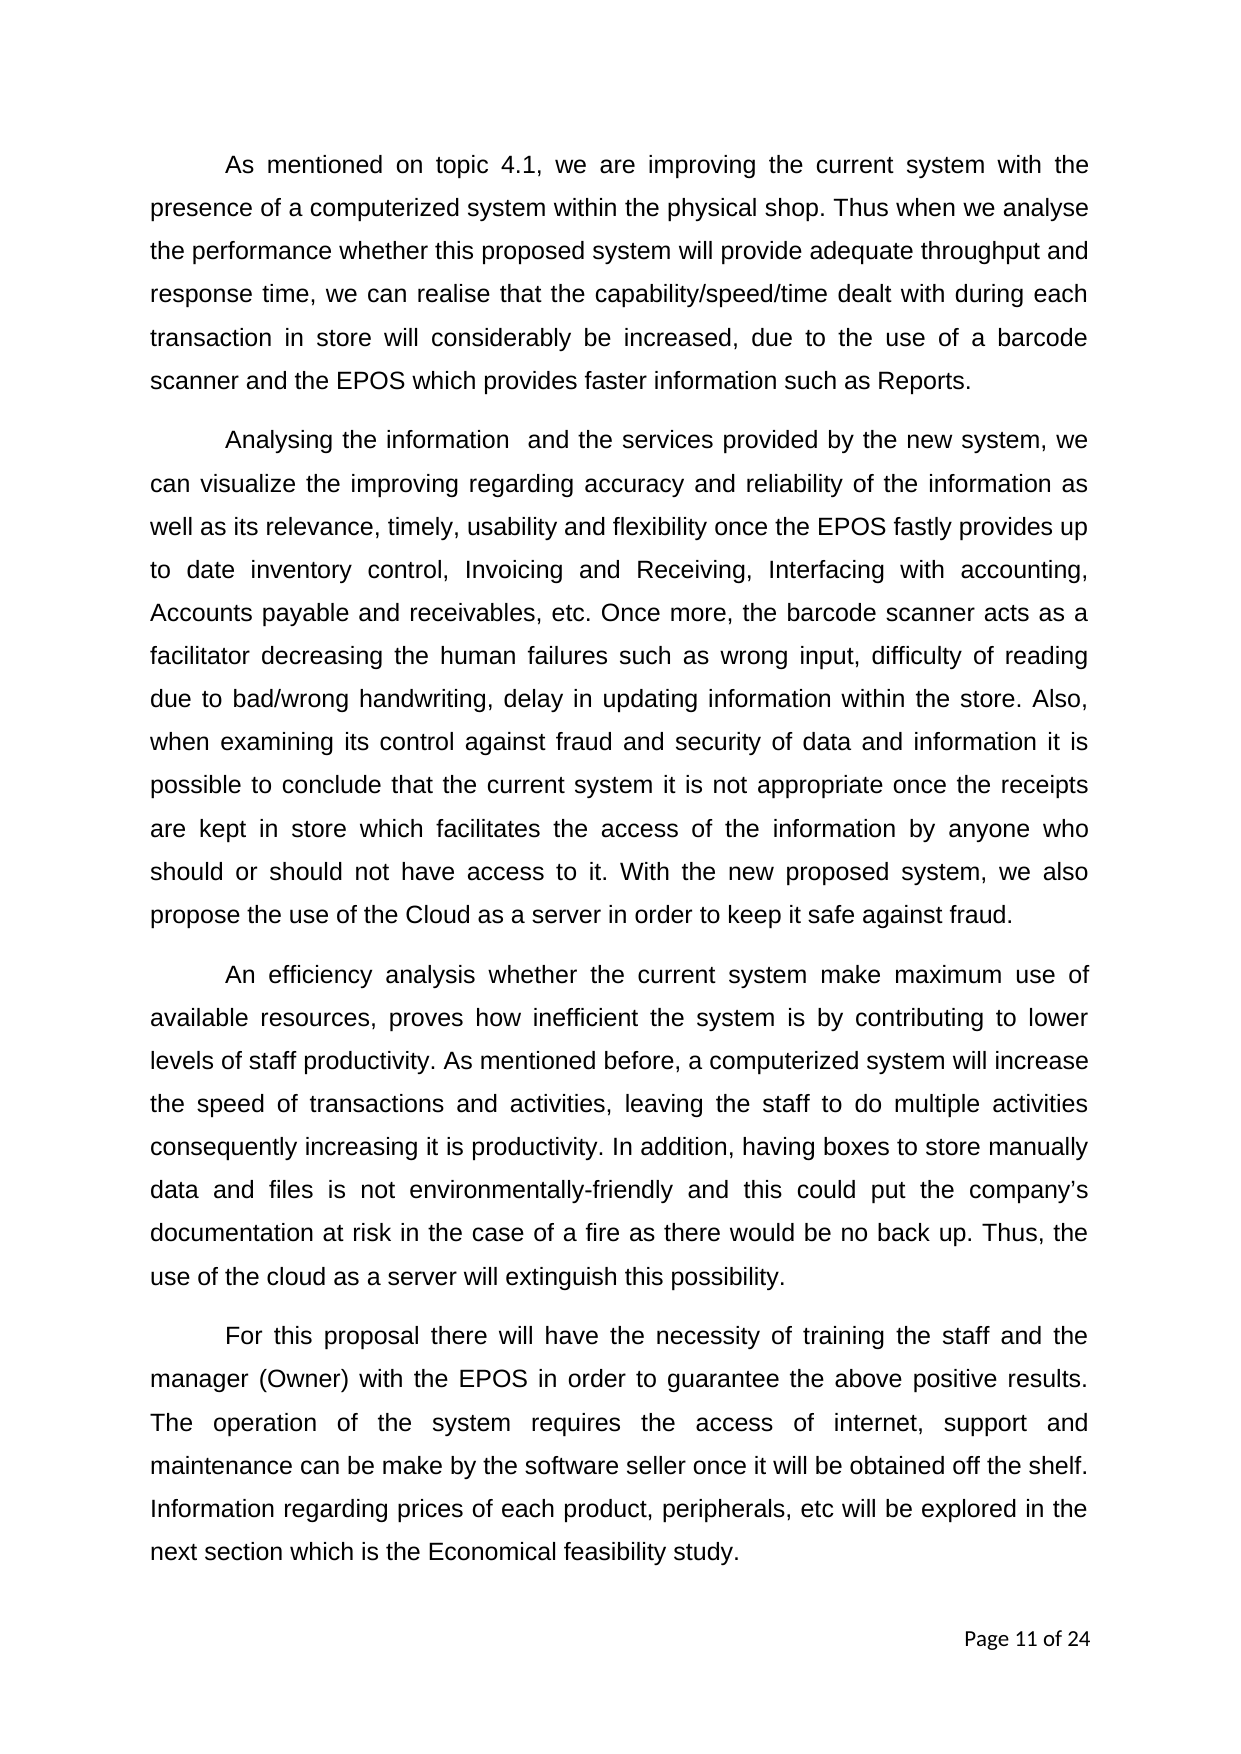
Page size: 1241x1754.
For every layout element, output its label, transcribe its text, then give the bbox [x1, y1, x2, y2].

text Analysing the information and the services provided by the new system, we can visualize the improving regarding accuracy and reliability of the information as well as its relevance, timely, usability and flexibility once the EPOS fastly provides up to date inventory control, Invoicing and Receiving, Interfacing with accounting, Accounts payable and receivables, etc. Once more, the barcode scanner acts as a facilitator decreasing the human failures such as wrong input, difficulty of reading due to bad/wrong handwriting, delay in updating information within the store. Also, when examining its control against fraud and security of data and information it is possible to conclude that the current system it is not appropriate once the receipts are kept in store which facilitates the access of the information by anyone who should or should not have access to it. With the new proposed system, we also propose the use of the Cloud as a server in order to keep it safe against fraud. [150, 425, 1090, 928]
text An efficiency analysis whether the current system make maximum use of available resources, proves how inefficient the system is by contributing to lower levels of staff productivity. As mentioned before, a computerized system will increase the speed of transactions and activities, leaving the staff to do multiple activities consequently increasing it is productivity. In addition, having boxes to store manually data and files is not environmentally-friendly and this could put the company’s documentation at risk in the case of a fire as there would be no back up. Thus, the use of the cloud as a server will extinguish this possibility. [150, 959, 1090, 1290]
text As mentioned on topic 4.1, we are improving the current system with the presence of a computerized system within the physical shop. Thus when we analyse the performance whether this proposed system will provide adequate throughput and response time, we can realise that the capability/speed/time dealt with during each transaction in store will considerably be increased, due to the use of a barcode scanner and the EPOS which provides faster information such as Reports. [150, 150, 1090, 394]
text For this proposal there will have the necessity of training the staff and the manager (Owner) with the EPOS in order to guarantee the above positive results. The operation of the system requires the access of internet, support and maintenance can be make by the software seller once it will be obtained off the shelf. Information regarding prices of each product, peripherals, etc will be explored in the next section which is the Economical feasibility study. [150, 1321, 1090, 1566]
